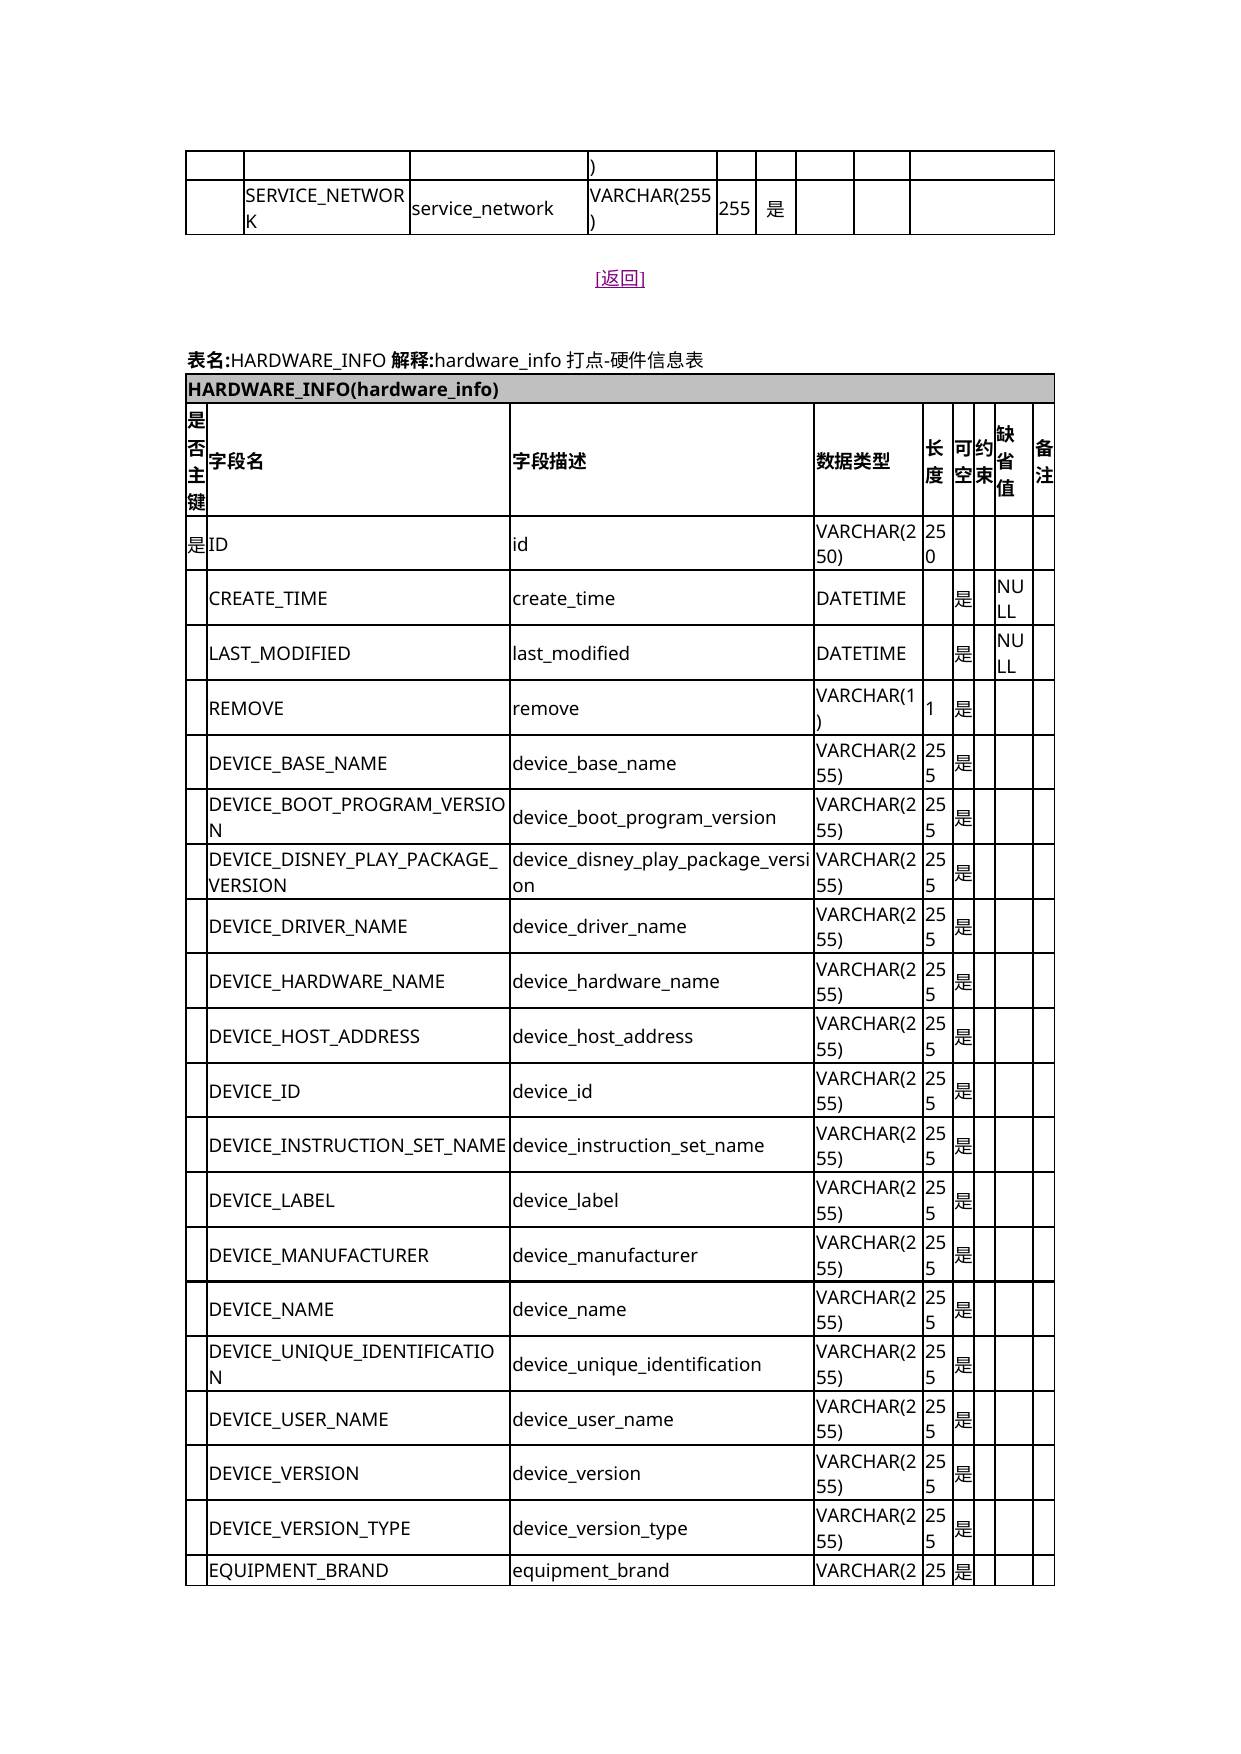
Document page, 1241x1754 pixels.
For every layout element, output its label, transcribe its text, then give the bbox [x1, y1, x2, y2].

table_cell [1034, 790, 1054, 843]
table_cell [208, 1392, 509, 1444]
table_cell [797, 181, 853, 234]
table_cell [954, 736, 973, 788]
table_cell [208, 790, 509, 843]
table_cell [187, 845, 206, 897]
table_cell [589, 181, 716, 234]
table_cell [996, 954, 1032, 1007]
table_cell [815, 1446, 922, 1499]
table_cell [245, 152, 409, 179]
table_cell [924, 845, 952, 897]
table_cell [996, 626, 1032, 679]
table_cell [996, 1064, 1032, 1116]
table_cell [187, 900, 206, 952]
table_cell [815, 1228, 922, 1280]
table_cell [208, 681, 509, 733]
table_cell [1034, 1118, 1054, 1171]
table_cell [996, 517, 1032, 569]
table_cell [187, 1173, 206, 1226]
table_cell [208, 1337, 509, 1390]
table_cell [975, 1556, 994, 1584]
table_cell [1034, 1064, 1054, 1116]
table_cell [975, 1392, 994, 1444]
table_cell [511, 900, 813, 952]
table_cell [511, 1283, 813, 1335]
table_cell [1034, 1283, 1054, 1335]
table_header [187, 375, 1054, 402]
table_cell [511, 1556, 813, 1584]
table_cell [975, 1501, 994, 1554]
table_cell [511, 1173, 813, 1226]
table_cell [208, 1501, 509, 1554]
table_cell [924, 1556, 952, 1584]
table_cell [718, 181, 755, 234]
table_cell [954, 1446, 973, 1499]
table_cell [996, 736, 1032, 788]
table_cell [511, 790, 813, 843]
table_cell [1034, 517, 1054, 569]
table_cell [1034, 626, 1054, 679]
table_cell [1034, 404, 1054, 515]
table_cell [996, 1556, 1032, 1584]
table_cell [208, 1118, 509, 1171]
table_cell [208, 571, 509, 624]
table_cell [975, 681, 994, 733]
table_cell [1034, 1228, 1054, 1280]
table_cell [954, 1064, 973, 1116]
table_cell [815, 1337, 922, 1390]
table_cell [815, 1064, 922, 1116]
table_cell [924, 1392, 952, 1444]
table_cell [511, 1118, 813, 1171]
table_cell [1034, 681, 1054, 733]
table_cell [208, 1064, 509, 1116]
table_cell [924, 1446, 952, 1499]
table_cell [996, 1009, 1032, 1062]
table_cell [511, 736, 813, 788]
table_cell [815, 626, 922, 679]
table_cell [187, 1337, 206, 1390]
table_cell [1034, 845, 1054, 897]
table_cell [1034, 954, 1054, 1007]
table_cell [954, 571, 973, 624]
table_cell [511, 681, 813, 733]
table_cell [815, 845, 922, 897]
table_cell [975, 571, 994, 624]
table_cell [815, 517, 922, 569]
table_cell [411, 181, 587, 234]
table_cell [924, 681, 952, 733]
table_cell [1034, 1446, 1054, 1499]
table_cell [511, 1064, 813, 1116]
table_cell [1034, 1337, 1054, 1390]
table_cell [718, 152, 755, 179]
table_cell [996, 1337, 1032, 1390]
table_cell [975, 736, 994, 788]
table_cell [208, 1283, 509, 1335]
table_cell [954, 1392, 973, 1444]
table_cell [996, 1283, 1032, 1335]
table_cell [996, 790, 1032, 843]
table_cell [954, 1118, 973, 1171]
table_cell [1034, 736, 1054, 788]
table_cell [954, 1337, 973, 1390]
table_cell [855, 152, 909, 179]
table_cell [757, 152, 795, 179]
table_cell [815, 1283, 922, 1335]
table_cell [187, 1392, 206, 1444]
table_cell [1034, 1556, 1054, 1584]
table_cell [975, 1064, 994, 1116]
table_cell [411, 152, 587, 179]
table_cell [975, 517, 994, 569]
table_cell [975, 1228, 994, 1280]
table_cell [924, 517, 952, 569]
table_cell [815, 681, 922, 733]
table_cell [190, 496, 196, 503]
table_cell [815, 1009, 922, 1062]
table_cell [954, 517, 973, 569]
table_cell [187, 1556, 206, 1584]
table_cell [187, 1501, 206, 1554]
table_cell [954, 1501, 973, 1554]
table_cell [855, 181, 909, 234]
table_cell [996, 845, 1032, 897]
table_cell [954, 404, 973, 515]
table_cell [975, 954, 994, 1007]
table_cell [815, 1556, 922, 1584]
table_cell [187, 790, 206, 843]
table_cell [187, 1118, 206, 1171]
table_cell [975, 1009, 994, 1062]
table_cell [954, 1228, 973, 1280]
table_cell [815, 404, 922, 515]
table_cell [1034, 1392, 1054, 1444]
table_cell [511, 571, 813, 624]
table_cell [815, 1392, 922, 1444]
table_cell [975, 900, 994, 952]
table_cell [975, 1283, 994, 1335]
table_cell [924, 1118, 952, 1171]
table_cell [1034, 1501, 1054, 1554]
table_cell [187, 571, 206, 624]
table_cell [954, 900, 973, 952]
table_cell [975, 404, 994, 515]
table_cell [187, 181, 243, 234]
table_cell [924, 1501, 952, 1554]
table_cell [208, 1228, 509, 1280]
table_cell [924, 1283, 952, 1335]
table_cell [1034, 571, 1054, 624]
text [返回] [187, 264, 1053, 291]
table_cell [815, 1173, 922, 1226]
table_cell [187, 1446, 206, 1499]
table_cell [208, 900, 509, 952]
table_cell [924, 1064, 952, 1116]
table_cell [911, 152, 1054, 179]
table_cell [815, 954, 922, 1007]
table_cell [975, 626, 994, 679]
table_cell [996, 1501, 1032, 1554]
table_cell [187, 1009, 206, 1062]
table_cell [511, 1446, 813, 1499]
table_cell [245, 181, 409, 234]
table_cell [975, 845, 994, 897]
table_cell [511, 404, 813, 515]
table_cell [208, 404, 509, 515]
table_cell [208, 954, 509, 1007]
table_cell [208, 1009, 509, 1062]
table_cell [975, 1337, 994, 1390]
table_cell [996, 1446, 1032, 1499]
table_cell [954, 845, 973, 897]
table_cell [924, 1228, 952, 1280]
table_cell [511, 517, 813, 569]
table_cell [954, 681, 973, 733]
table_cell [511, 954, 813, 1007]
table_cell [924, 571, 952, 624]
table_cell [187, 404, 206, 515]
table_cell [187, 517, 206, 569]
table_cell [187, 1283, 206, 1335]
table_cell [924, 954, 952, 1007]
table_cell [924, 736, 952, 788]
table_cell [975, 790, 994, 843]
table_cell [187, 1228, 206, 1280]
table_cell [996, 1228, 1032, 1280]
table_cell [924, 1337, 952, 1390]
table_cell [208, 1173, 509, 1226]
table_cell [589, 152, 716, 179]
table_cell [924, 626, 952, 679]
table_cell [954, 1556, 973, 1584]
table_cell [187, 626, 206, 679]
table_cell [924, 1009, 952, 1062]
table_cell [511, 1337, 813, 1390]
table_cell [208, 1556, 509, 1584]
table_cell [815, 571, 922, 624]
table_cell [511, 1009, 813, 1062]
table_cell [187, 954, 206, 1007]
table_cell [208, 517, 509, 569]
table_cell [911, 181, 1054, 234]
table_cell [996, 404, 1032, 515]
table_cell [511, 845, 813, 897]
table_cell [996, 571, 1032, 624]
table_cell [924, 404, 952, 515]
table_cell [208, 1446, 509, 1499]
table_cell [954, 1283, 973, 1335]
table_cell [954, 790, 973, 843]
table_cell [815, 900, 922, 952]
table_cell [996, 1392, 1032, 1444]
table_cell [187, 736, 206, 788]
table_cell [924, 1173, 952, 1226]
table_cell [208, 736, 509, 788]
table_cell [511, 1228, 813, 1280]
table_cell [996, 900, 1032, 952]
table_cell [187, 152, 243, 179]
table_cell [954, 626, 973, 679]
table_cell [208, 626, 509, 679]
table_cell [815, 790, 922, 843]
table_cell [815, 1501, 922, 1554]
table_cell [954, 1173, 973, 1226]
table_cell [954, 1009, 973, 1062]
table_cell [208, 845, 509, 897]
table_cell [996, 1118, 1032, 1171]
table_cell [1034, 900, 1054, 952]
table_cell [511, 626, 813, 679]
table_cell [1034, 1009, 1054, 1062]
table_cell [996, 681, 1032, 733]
text 表名:HARDWARE_INFO 解释:hardware_info 打点-硬件信息表 [187, 320, 1053, 373]
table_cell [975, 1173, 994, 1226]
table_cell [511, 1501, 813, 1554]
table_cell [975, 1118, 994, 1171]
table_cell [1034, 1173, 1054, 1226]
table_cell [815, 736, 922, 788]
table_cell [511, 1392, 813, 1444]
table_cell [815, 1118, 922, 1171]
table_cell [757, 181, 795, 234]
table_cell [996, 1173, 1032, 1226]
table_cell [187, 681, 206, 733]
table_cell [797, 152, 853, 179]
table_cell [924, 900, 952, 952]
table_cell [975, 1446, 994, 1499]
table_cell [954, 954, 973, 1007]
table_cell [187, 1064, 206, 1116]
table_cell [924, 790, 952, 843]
